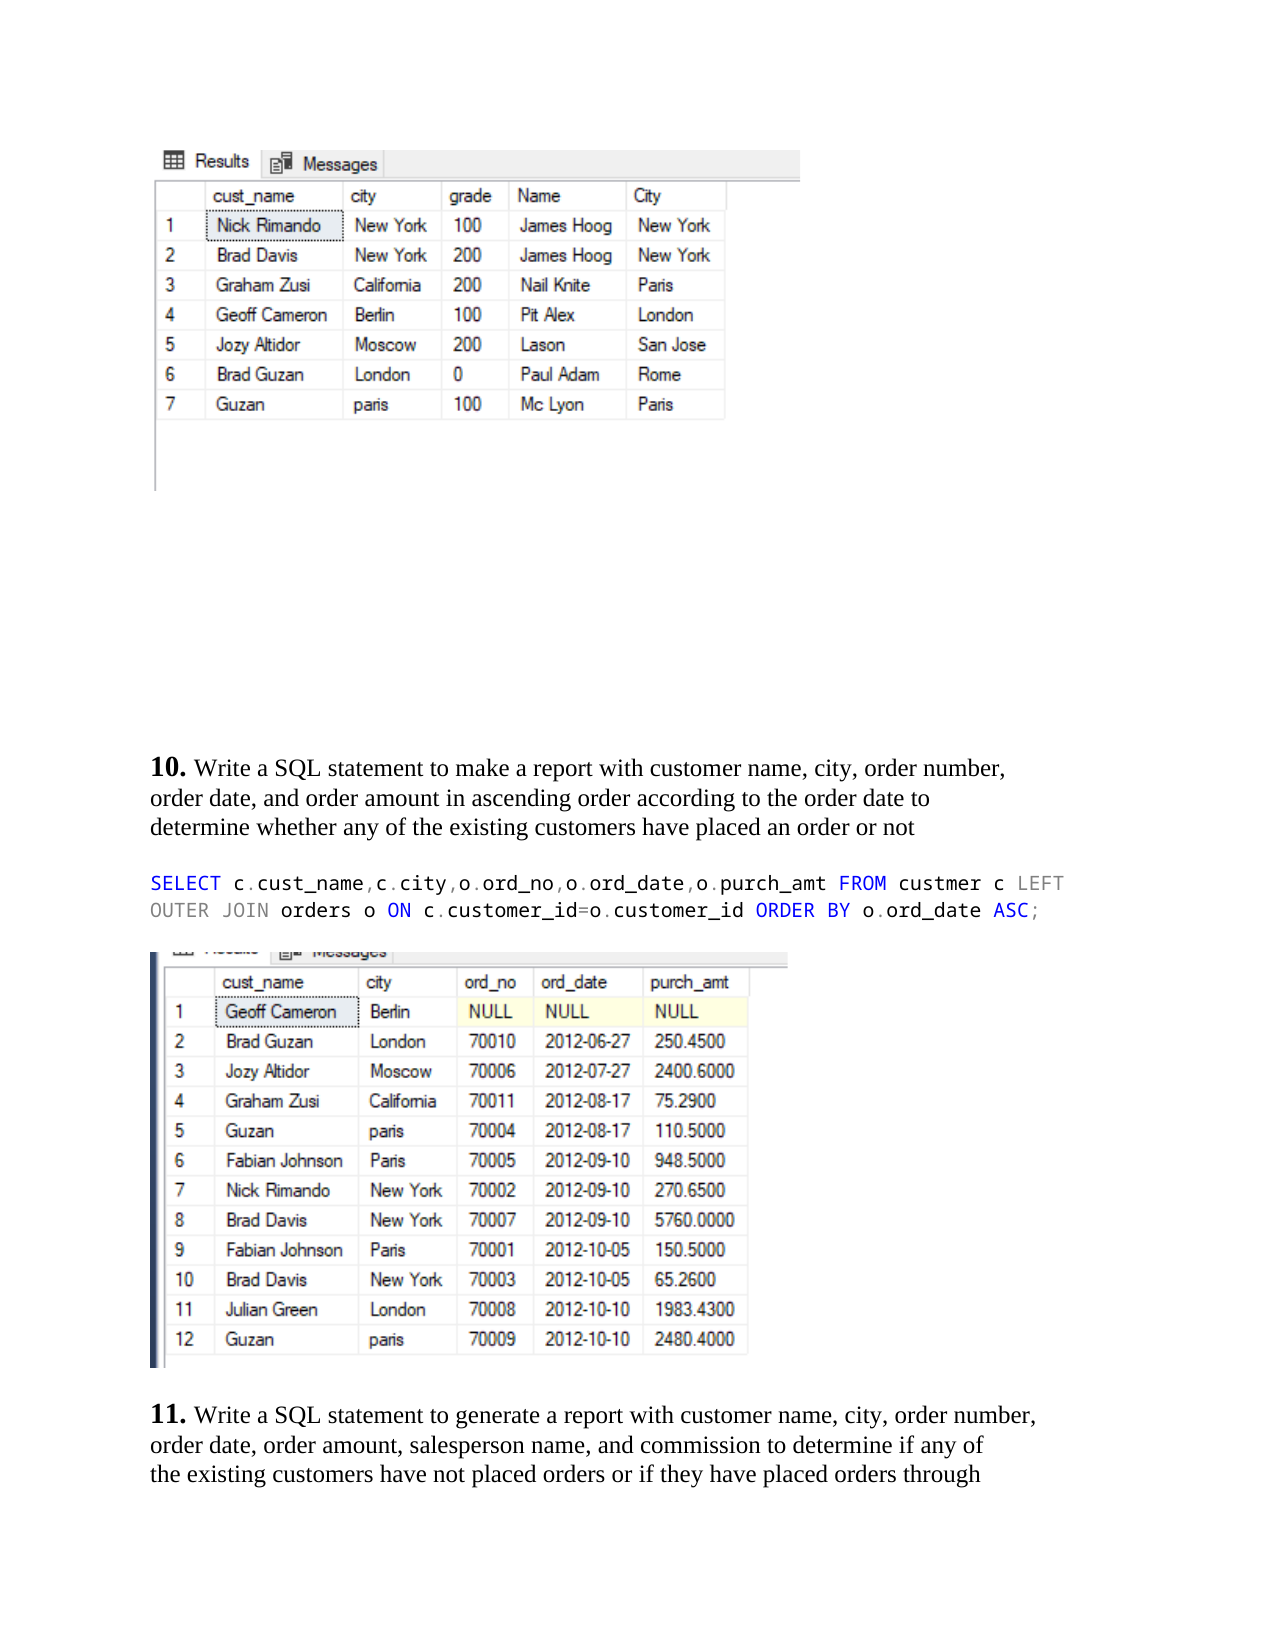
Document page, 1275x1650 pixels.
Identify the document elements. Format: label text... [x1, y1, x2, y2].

text 11. Write a SQL statement to generate a report with customer name, city, order number, [150, 1396, 1125, 1430]
text SELECT c.cust_name,c.city,o.ord_no,o.ord_date,o.purch_amt FROM custmer c LEFT OUTER JOIN orders o ON c.customer_id=o.customer_id ORDER BY o.ord_date ASC; [150, 869, 1125, 923]
text the existing customers have not placed orders or if they have placed orders through [150, 1459, 1125, 1487]
picture [150, 150, 800, 491]
text order date, order amount, salesperson name, and commission to determine if any of [150, 1430, 1125, 1459]
text determine whether any of the existing customers have placed an order or not [150, 812, 1125, 841]
picture [150, 952, 788, 1368]
text order date, and order amount in ascending order according to the order date to [150, 783, 1125, 812]
text 10. Write a SQL statement to make a report with customer name, city, order number, [150, 749, 1125, 783]
